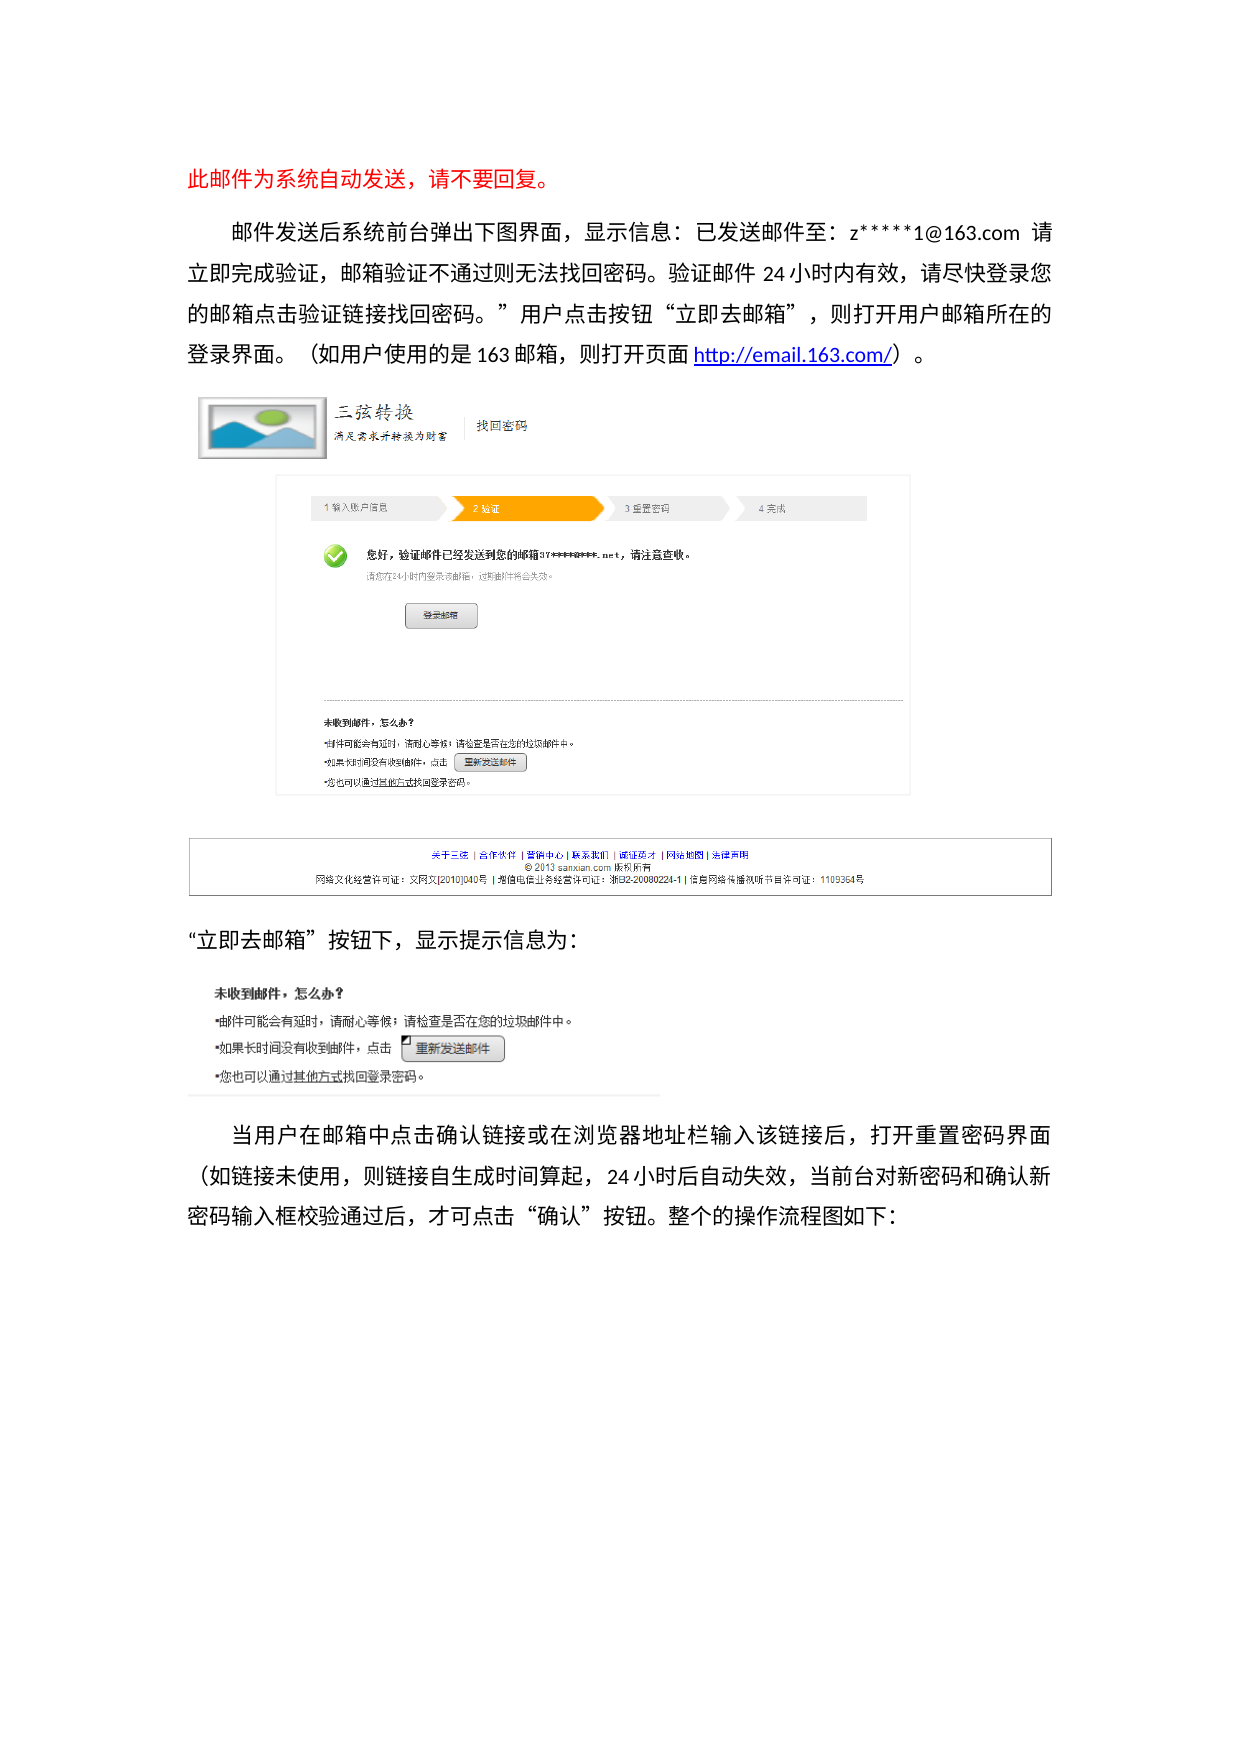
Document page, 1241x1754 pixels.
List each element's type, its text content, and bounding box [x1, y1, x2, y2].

text “立即去邮箱”按钮下，显示提示信息为： [187, 922, 1053, 955]
picture [187, 389, 1053, 897]
picture [187, 975, 661, 1098]
text 当用户在邮箱中点击确认链接或在浏览器地址栏输入该链接后，打开重置密码界面（如链接未使用，则链接自生成时间算起，24小时后自动失效，当前台对新密码和确认新密码输入框校验通过后，才可点击“确认”按钮。整个的操作流程图如下： [187, 1118, 1053, 1231]
text 此邮件为系统自动发送，请不要回复。 [187, 162, 1053, 194]
text 邮件发送后系统前台弹出下图界面，显示信息：已发送邮件至：z*****1@163.com 请立即完成验证，邮箱验证不通过则无法找回密码。验证邮件24小时内有效，请尽快登录您的邮箱点击验证链接找回密码。”用户点击按钮“立即去邮箱”，则打开用户邮箱所在的登录界面。（如用户使用的是163邮箱，则打开页面http://email.163.com/）。 [187, 215, 1053, 369]
